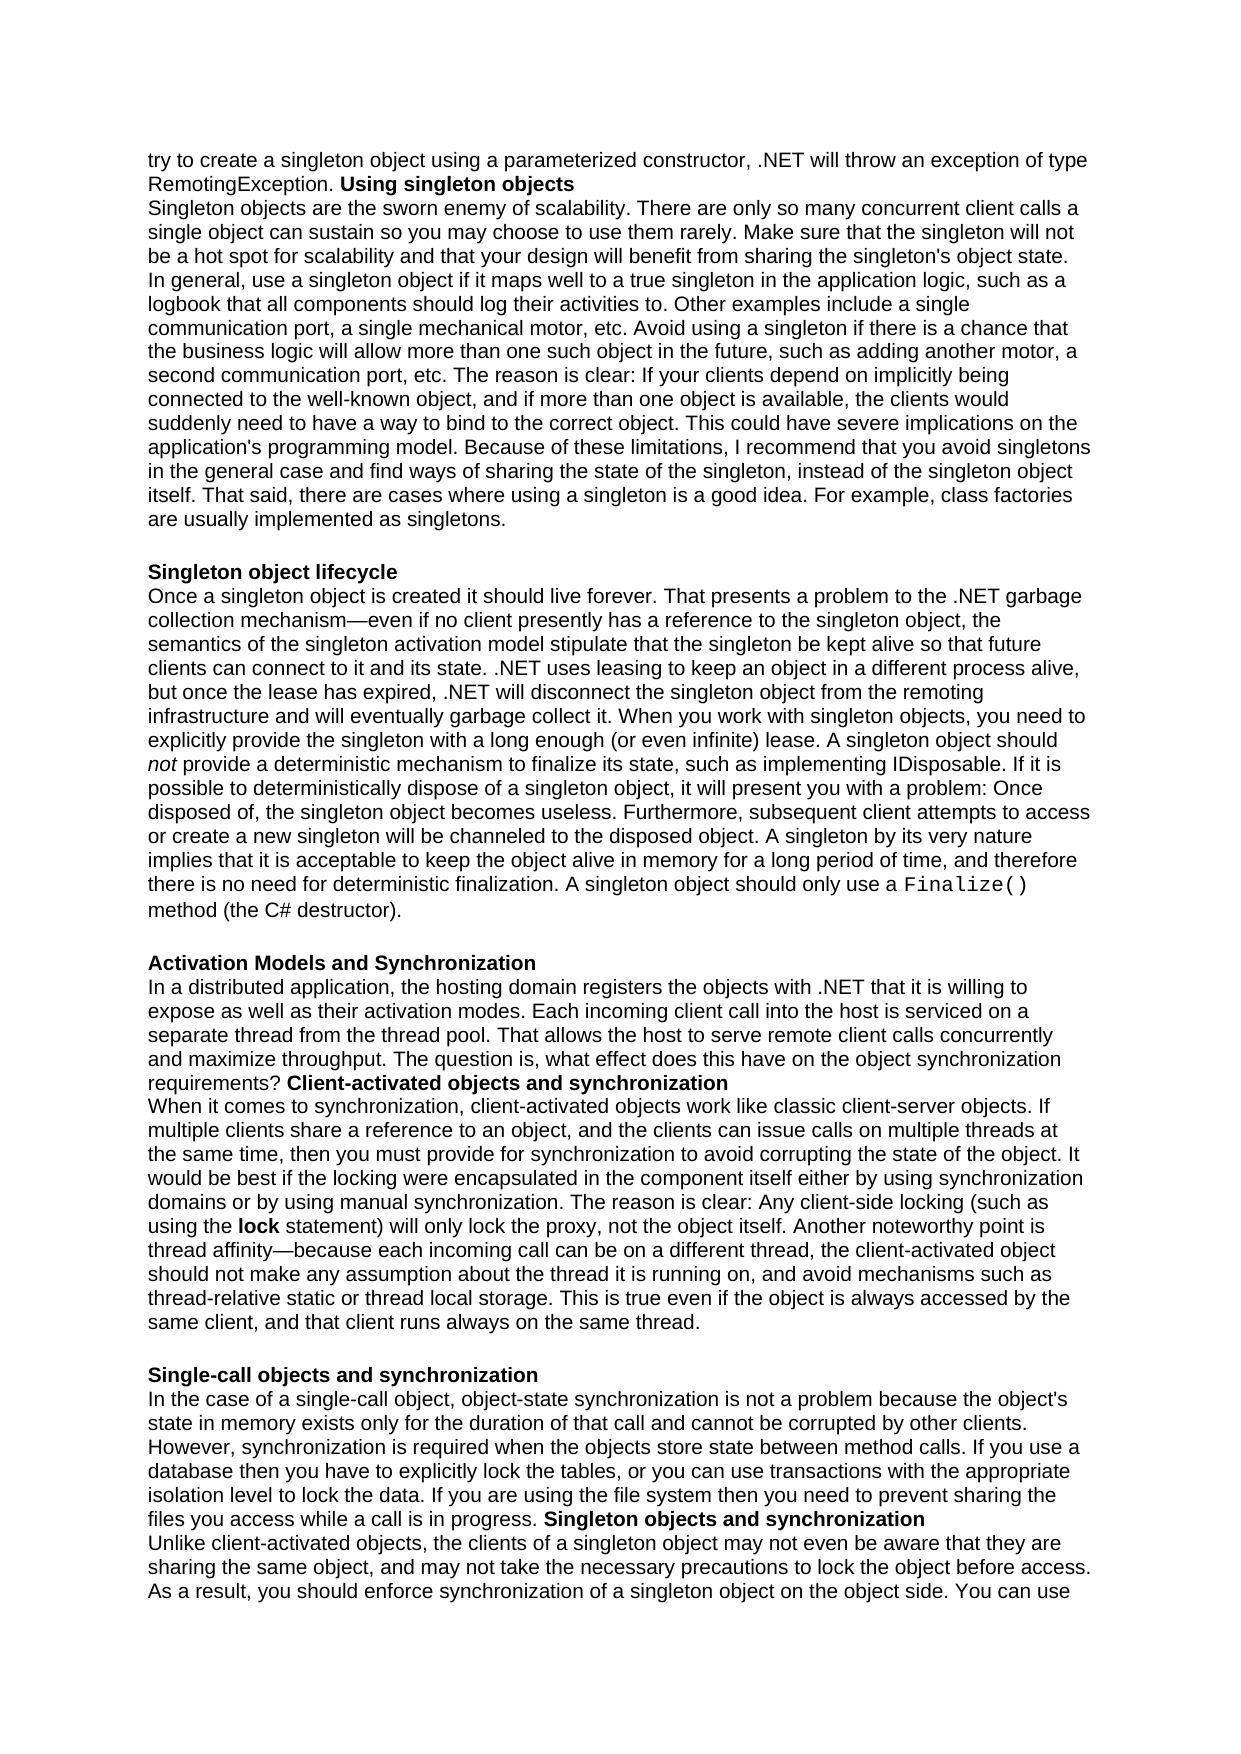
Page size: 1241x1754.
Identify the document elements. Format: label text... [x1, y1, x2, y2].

text Singleton object lifecycle Once a singleton object is created it should live forever. That presents a problem to the .NET garbage collection mechanism—even if no client presently has a reference to the singleton object, the semantics of the singleton activation model stipulate that the singleton be kept alive so that future clients can connect to it and its state. .NET uses leasing to keep an object in a different process alive, but once the lease has expired, .NET will disconnect the singleton object from the remoting infrastructure and will eventually garbage collect it. When you work with singleton objects, you need to explicitly provide the singleton with a long enough (or even infinite) lease. A singleton object should not provide a deterministic mechanism to finalize its state, such as implementing IDisposable. If it is possible to deterministically dispose of a singleton object, it will present you with a problem: Once disposed of, the singleton object becomes useless. Furthermore, subsequent client attempts to access or create a new singleton will be channeled to the disposed object. A singleton by its very nature implies that it is acceptable to keep the object alive in memory for a long period of time, and therefore there is no need for deterministic finalization. A singleton object should only use a Finalize() method (the C# destructor). [148, 560, 1093, 921]
text Activation Models and Synchronization In a distributed application, the hosting domain registers the objects with .NET that it is willing to expose as well as their activation modes. Each incoming client call into the host is serviced on a separate thread from the thread pool. That allows the host to serve remote client calls concurrently and maximize throughput. The question is, what effect does this have on the object synchronization requirements? Client-activated objects and synchronization When it comes to synchronization, client-activated objects work like classic client-server objects. If multiple clients share a reference to an object, and the clients can issue calls on multiple threads at the same time, then you must provide for synchronization to avoid corrupting the state of the object. It would be best if the locking were encapsulated in the component itself either by using synchronization domains or by using manual synchronization. The reason is clear: Any client-side locking (such as using the lock statement) will only lock the proxy, not the object itself. Another noteworthy point is thread affinity—because each incoming call can be on a different thread, the client-activated object should not make any assumption about the thread it is running on, and avoid mechanisms such as thread-relative static or thread local storage. This is true even if the object is always accessed by the same client, and that client runs always on the same thread. [148, 951, 1093, 1334]
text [148, 1363, 1093, 1603]
